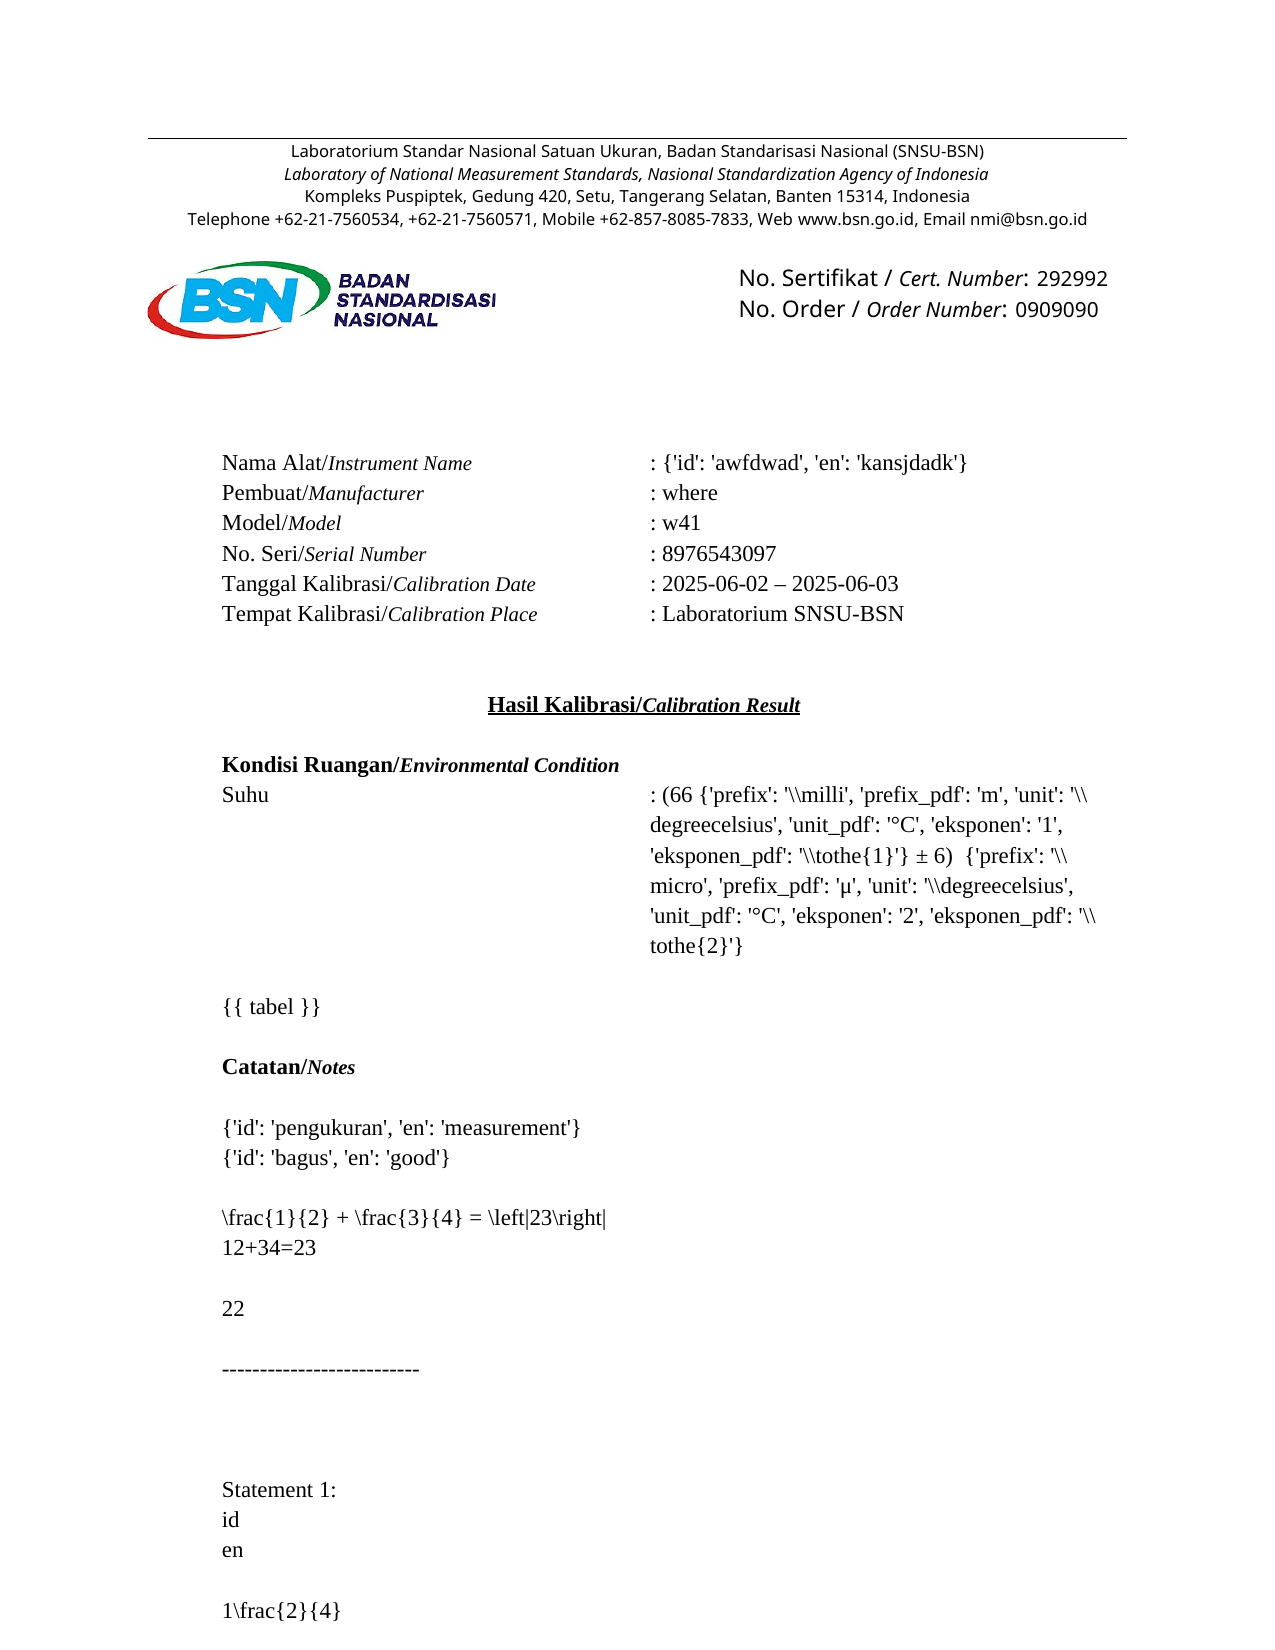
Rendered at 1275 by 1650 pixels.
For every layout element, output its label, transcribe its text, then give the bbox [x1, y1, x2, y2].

text Laboratorium Standar Nasional Satuan Ukuran, Badan Standarisasi Nasional (SNSU-BSN) [148, 139, 1127, 162]
text -------------------------- [222, 1355, 1127, 1382]
text Model/Model : w41 [222, 509, 1127, 536]
text {'id': 'bagus', 'en': 'good'} [222, 1144, 1127, 1170]
text No. Sertifikat / Cert. Number: 292992 [738, 262, 1127, 293]
text Catatan/Notes [222, 1053, 1127, 1079]
text Tempat Kalibrasi/Calibration Place : Laboratorium SNSU-BSN [222, 600, 1127, 626]
text No. Seri/Serial Number : 8976543097 [222, 540, 1127, 566]
text Nama Alat/Instrument Name : {'id': 'awfdwad', 'en': 'kansjdadk'} [222, 449, 1127, 475]
text Hasil Kalibrasi/Calibration Result [162, 691, 1127, 717]
text \frac{1}{2} + \frac{3}{4} = \left|23\right| [222, 1204, 1127, 1231]
text Laboratory of National Measurement Standards, Nasional Standardization Agency of Indonesia [148, 162, 1127, 185]
text id en [222, 1506, 1127, 1563]
text Telephone +62-21-7560534, +62-21-7560571, Mobile +62-857-8085-7833, Web www.bsn.go.id, Email nmi@bsn.go.id [148, 208, 1127, 230]
text Kompleks Puspiptek, Gedung 420, Setu, Tangerang Selatan, Banten 15314, Indonesia [148, 185, 1127, 208]
text 22 [222, 1295, 1127, 1321]
text Kondisi Ruangan/Environmental Condition [222, 751, 1127, 777]
text Suhu : (66 {'prefix': '\\milli', 'prefix_pdf': 'm', 'unit': '\\degreecelsius', 'unit_pdf': '°C', 'eksponen': '1', 'eksponen_pdf': '\\tothe{1}'} ± 6) {'prefix': '\\micro', 'prefix_pdf': 'μ', 'unit': '\\degreecelsius', 'unit_pdf': '°C', 'eksponen': '2', 'eksponen_pdf': '\\tothe{2}'} [222, 781, 1127, 959]
text {{ tabel }} [222, 993, 1127, 1019]
text No. Order / Order Number: 0909090 [738, 293, 1127, 324]
text Pembuat/Manufacturer : where [222, 479, 1127, 506]
picture [147, 261, 496, 339]
text Tanggal Kalibrasi/Calibration Date : 2025-06-02 – 2025-06-03 [222, 570, 1127, 596]
text 1\frac{2}{4} [222, 1597, 1127, 1623]
text {'id': 'pengukuran', 'en': 'measurement'} [222, 1114, 1127, 1140]
text Statement 1: [222, 1476, 1127, 1502]
